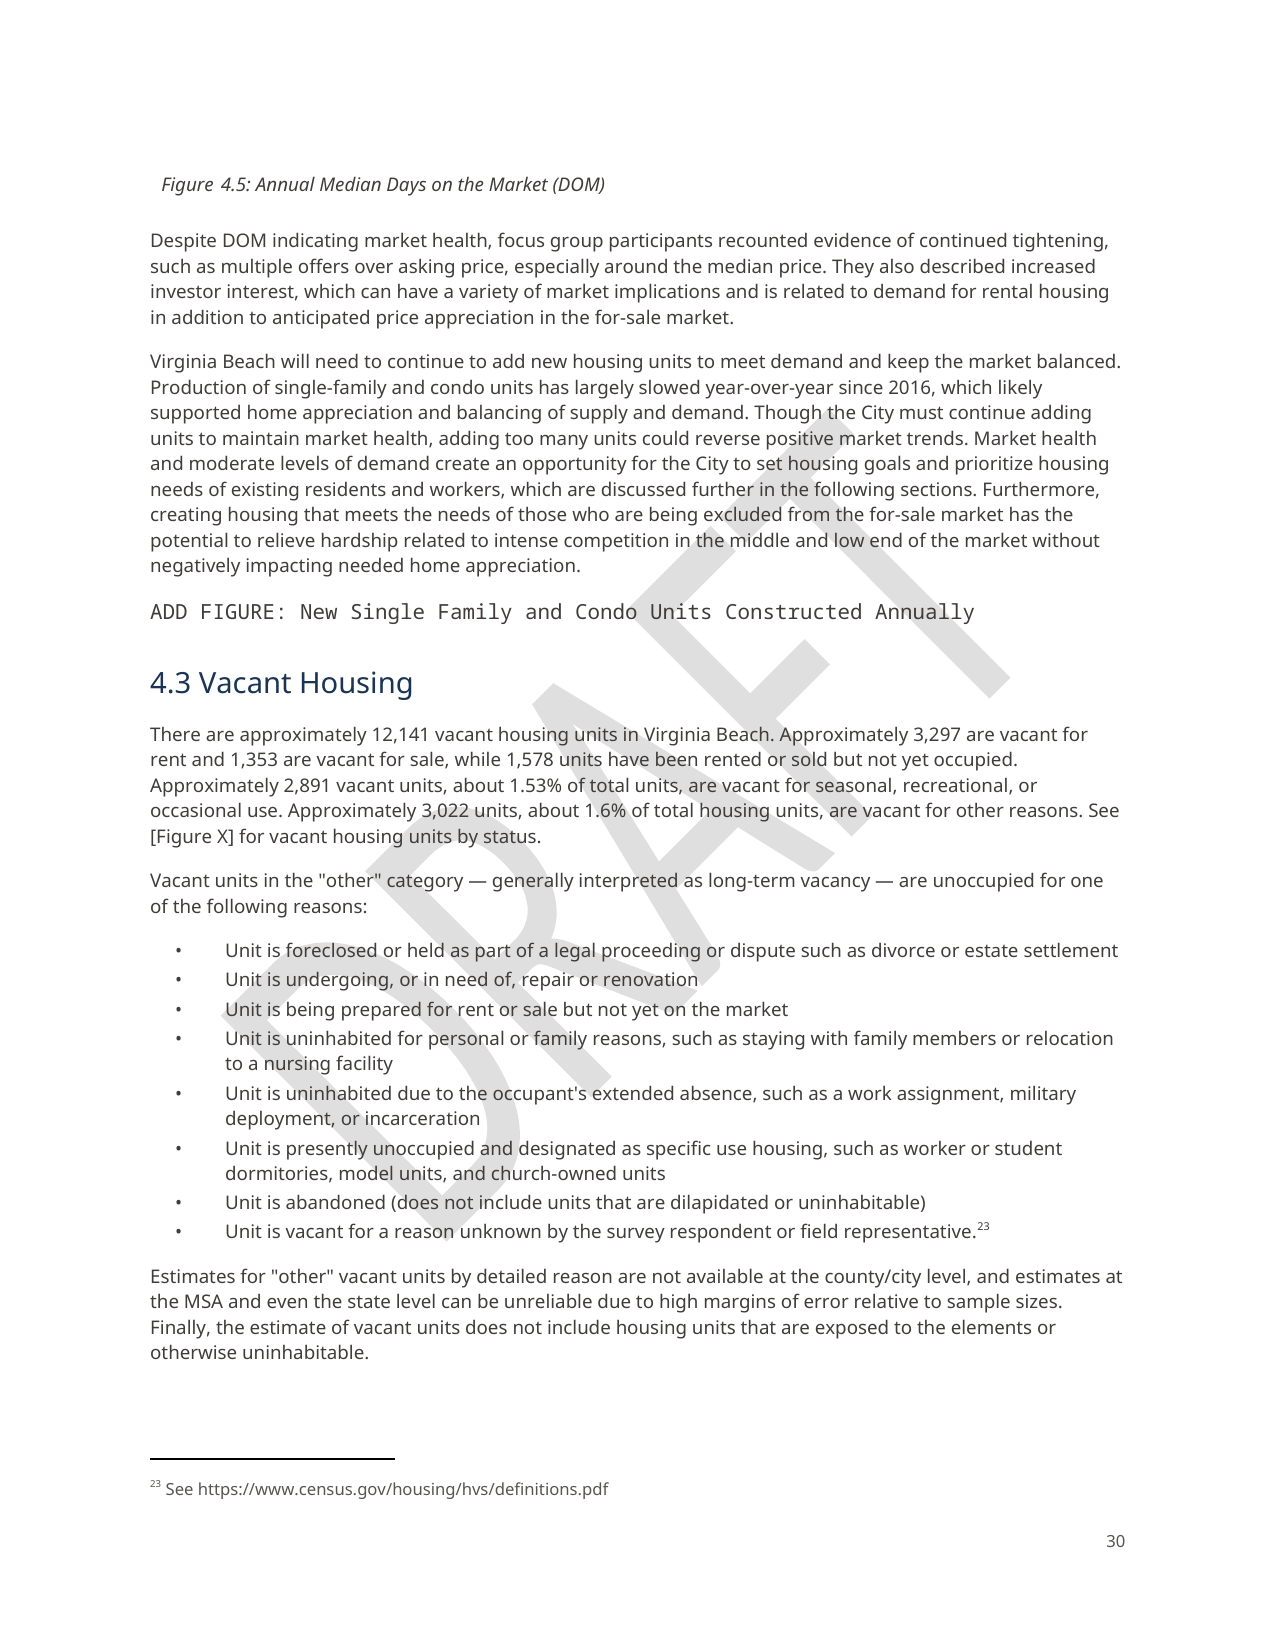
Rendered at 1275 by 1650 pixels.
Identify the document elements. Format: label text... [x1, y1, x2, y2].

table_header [150, 150, 1125, 209]
text Vacant units in the "other" category — generally interpreted as long-term vacancy — are unoccupied for one of the following reasons: [150, 868, 1125, 919]
list Unit is undergoing, or in need of, repair or renovation [175, 967, 1125, 992]
list Unit is vacant for a reason unknown by the survey respondent or field representative. [175, 1219, 1125, 1244]
text Estimates for "other" vacant units by detailed reason are not available at the county/city level, and estimates at the MSA and even the state level can be unreliable due to high margins of error relative to sample sizes. Finally, the estimate of vacant units does not include housing units that are exposed to the elements or otherwise uninhabitable. [150, 1263, 1125, 1365]
list Unit is foreclosed or held as part of a legal proceeding or dispute such as divorce or estate settlement [175, 937, 1125, 963]
text Despite DOM indicating market health, focus group participants recounted evidence of continued tightening, such as multiple offers over asking price, especially around the median price. They also described increased investor interest, which can have a variety of market implications and is related to demand for rental housing in addition to anticipated price appreciation in the for-sale market. [150, 228, 1125, 330]
list Unit is abandoned (does not include units that are dilapidated or uninhabitable) [175, 1189, 1125, 1215]
subtitle 4.3 Vacant Housing [150, 663, 1125, 702]
list Unit is uninhabited for personal or family reasons, such as staying with family members or relocation to a nursing facility [175, 1025, 1125, 1076]
text ADD FIGURE: New Single Family and Condo Units Constructed Annually [150, 597, 1125, 625]
list Unit is being prepared for rent or sale but not yet on the market [175, 996, 1125, 1021]
list Unit is presently unoccupied and designated as specific use housing, such as worker or student dormitories, model units, and church-owned units [175, 1135, 1125, 1186]
text Virginia Beach will need to continue to add new housing units to meet demand and keep the market balanced. Production of single-family and condo units has largely slowed year-over-year since 2016, which likely supported home appreciation and balancing of supply and demand. Though the City must continue adding units to maintain market health, adding too many units could reverse positive market trends. Market health and moderate levels of demand create an opportunity for the City to set housing goals and prioritize housing needs of existing residents and workers, which are discussed further in the following sections. Furthermore, creating housing that meets the needs of those who are being excluded from the for-sale market has the potential to relieve hardship related to intense competition in the middle and low end of the market without negatively impacting needed home appreciation. [150, 348, 1125, 578]
text There are approximately 12,141 vacant housing units in Virginia Beach. Approximately 3,297 are vacant for rent and 1,353 are vacant for sale, while 1,578 units have been rented or sold but not yet occupied. Approximately 2,891 vacant units, about 1.53% of total units, are vacant for seasonal, recreational, or occasional use. Approximately 3,022 units, about 1.6% of total housing units, are vacant for other reasons. See [Figure X] for vacant housing units by status. [150, 721, 1125, 849]
list Unit is uninhabited due to the occupant's extended absence, such as a work assignment, military deployment, or incarceration [175, 1080, 1125, 1131]
